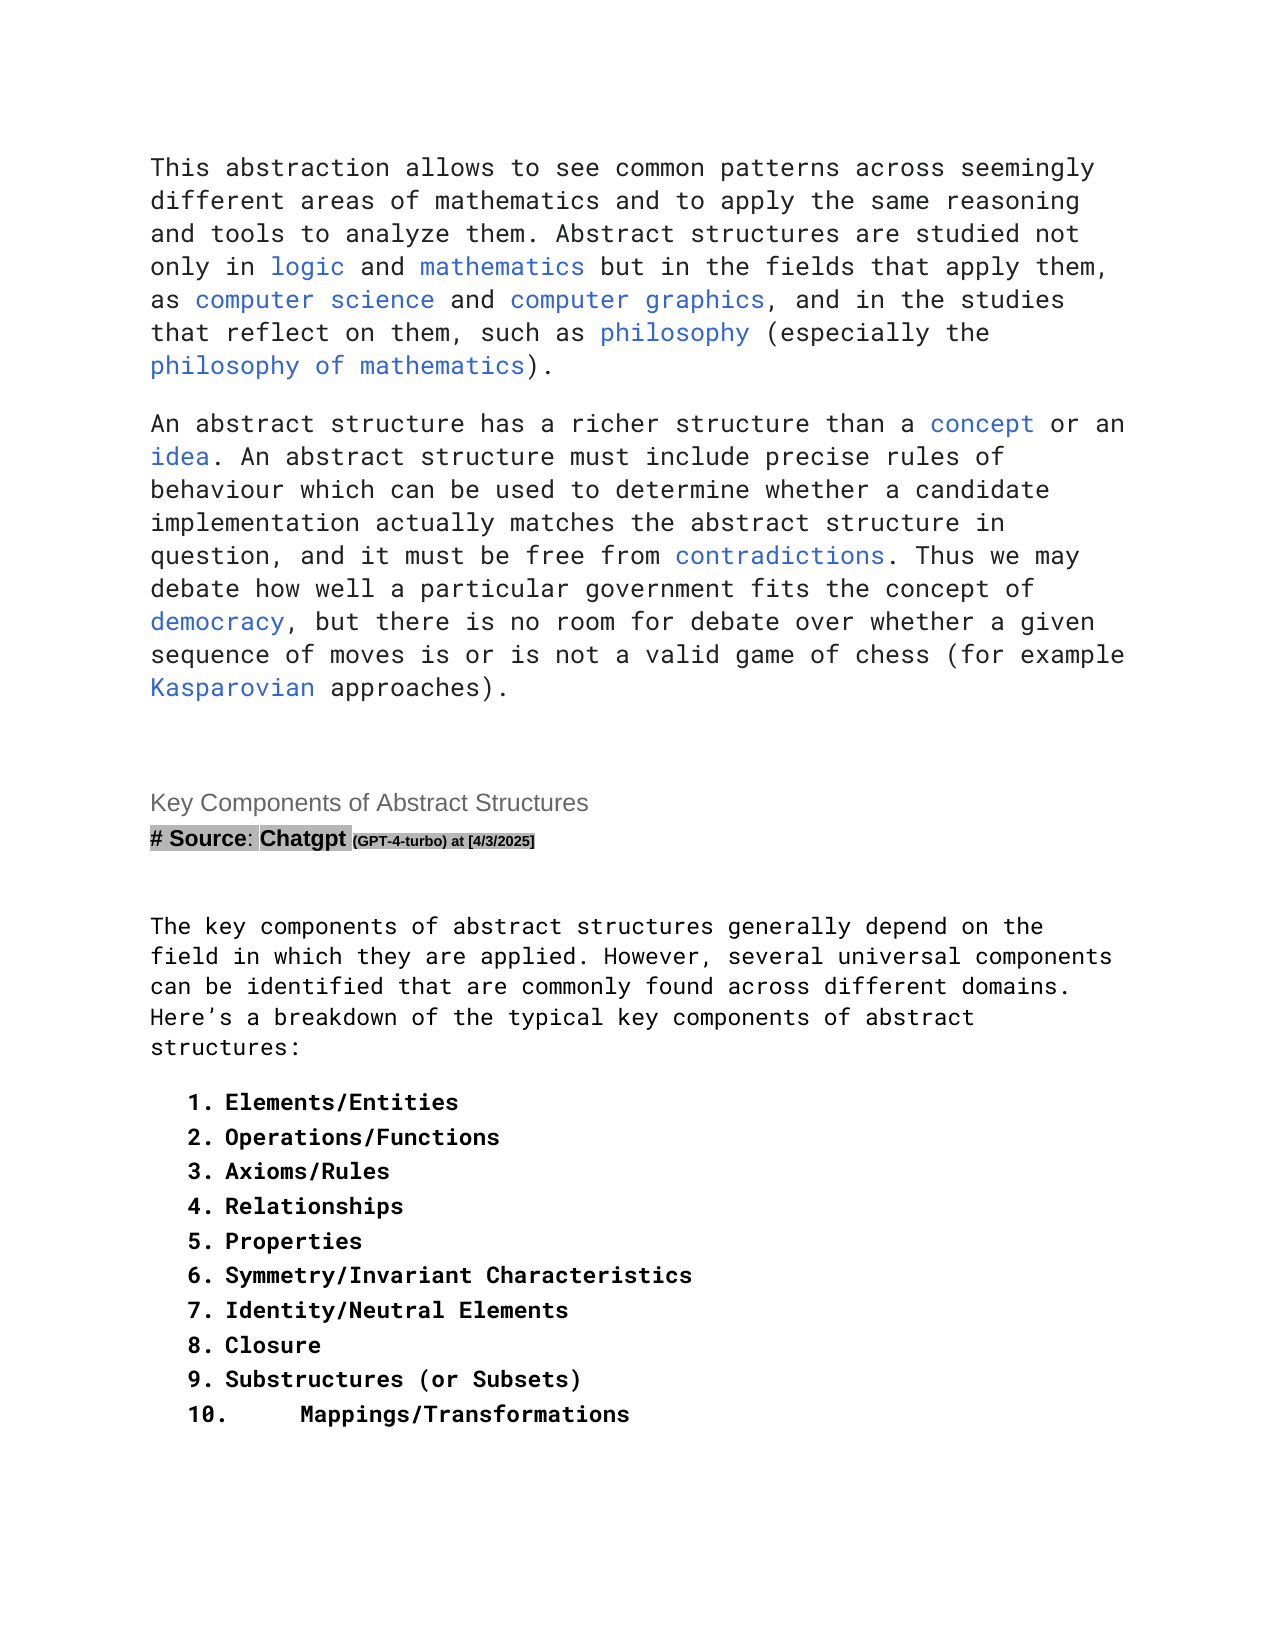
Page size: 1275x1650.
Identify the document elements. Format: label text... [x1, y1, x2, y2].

list Axioms/Rules [187, 1156, 1125, 1186]
text This abstraction allows to see common patterns across seemingly different areas of mathematics and to apply the same reasoning and tools to analyze them. Abstract structures are studied not only in logic and mathematics but in the fields that apply them, as computer science and computer graphics, and in the studies that reflect on them, such as philosophy (especially the philosophy of mathematics). [150, 150, 1125, 381]
text An abstract structure has a richer structure than a concept or an idea. An abstract structure must include precise rules of behaviour which can be used to determine whether a candidate implementation actually matches the abstract structure in question, and it must be free from contradictions. Thus we may debate how well a particular government fits the concept of democracy, but there is no room for debate over whether a given sequence of moves is or is not a valid game of chess (for example Kasparovian approaches). [150, 406, 1125, 703]
list Closure [187, 1329, 1125, 1359]
subtitle Key Components of Abstract Structures [150, 788, 1125, 816]
list Mappings/Transformations [187, 1398, 1125, 1429]
list Substructures (or Subsets) [187, 1364, 1125, 1394]
list Elements/Entities [187, 1086, 1125, 1116]
text # Source: Chatgpt (GPT-4-turbo) at [4/3/2025] [352, 825, 1125, 851]
list Properties [187, 1225, 1125, 1255]
list Symmetry/Invariant Characteristics [187, 1260, 1125, 1290]
list Identity/Neutral Elements [187, 1294, 1125, 1324]
text The key components of abstract structures generally depend on the field in which they are applied. However, several universal components can be identified that are commonly found across different domains. Here’s a breakdown of the typical key components of abstract structures: [150, 910, 1125, 1061]
list Relationships [187, 1190, 1125, 1221]
list Operations/Functions [187, 1121, 1125, 1151]
